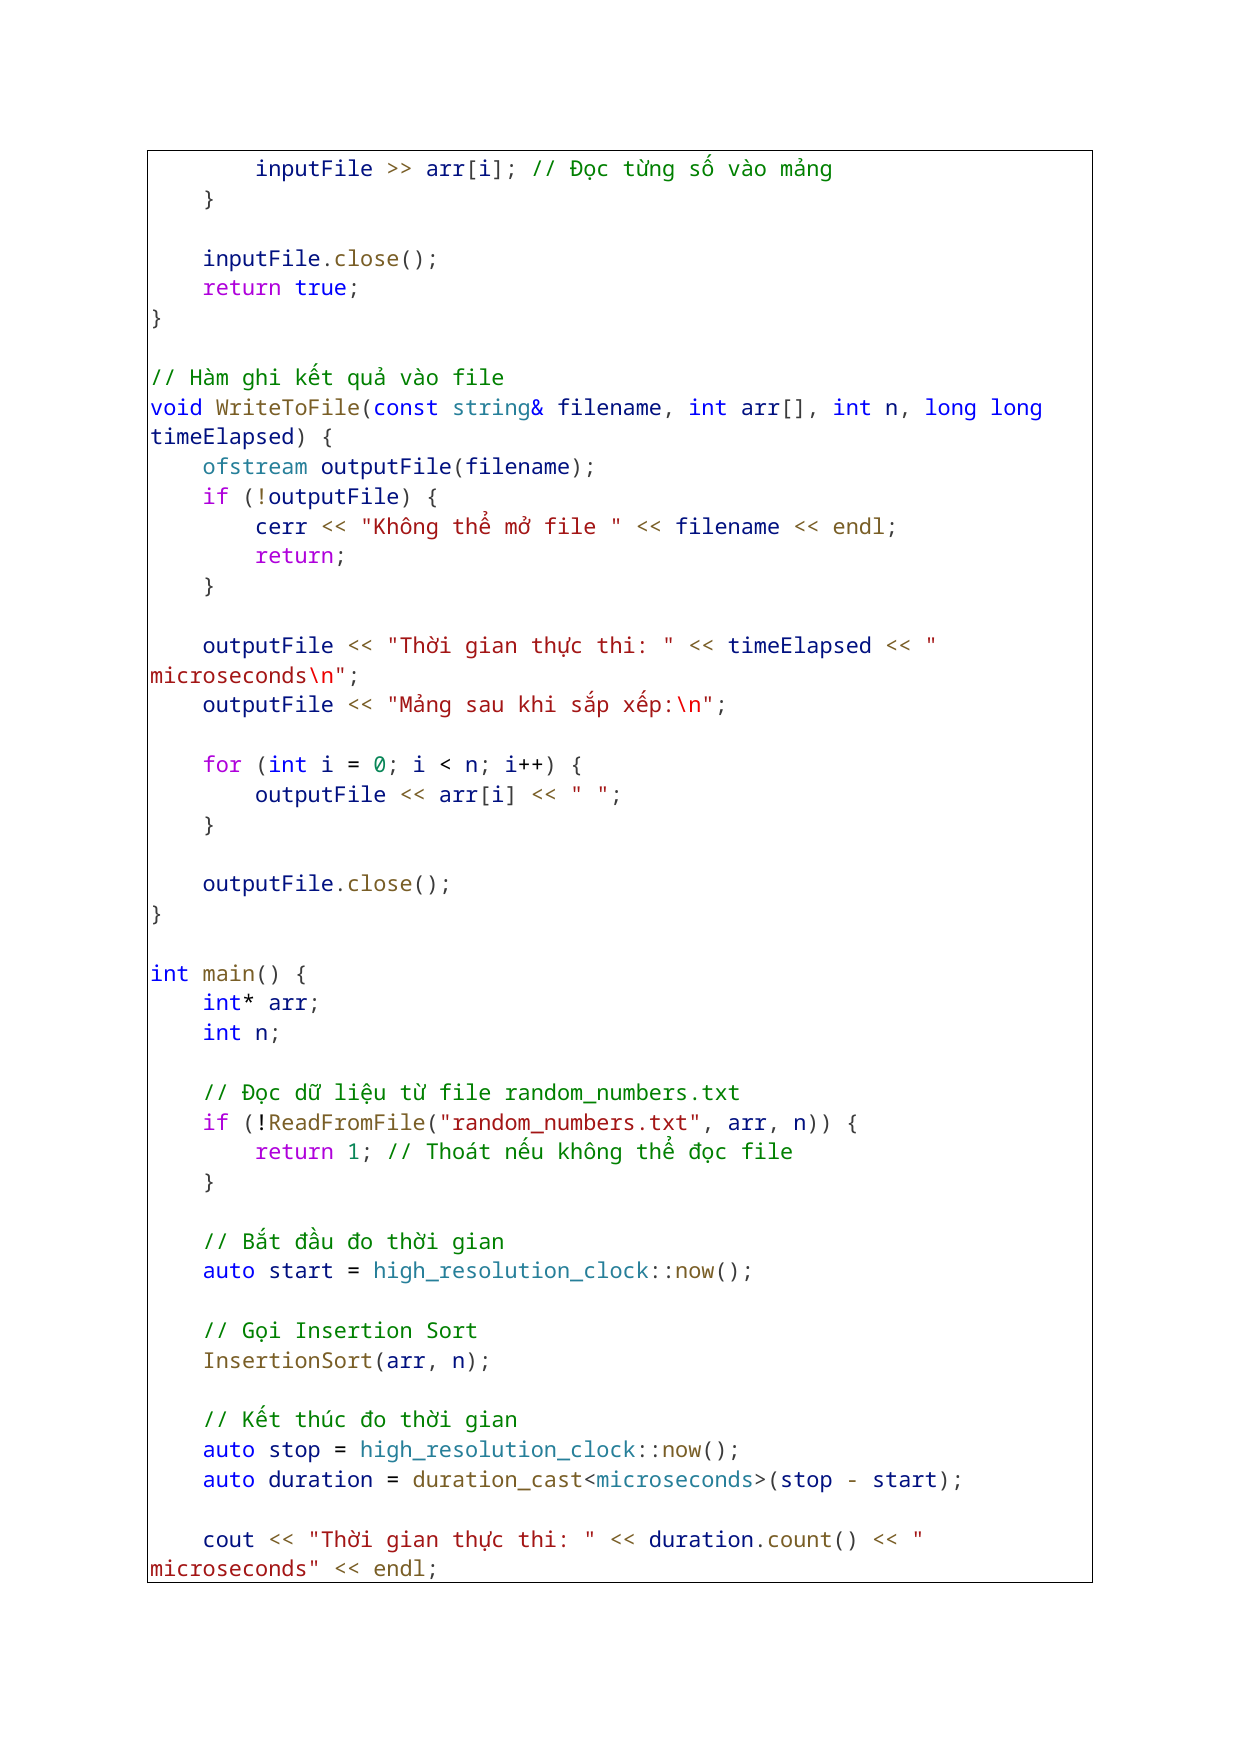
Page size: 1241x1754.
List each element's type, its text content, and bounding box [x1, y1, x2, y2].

text cout << "Thời gian thực thi: " << duration.count() << " microseconds" << endl; [150, 1523, 1090, 1582]
text } [150, 570, 1090, 600]
text if (!ReadFromFile("random_numbers.txt", arr, n)) { [150, 1106, 1090, 1136]
text outputFile << arr[i] << " "; [150, 779, 1090, 808]
text int n; [150, 1017, 1090, 1047]
text outputFile.close(); [150, 868, 1090, 898]
text int main() { [150, 957, 1090, 987]
text } [150, 898, 1090, 928]
text // Hàm ghi kết quả vào file [150, 362, 1090, 391]
text return; [150, 540, 1090, 570]
text auto duration = duration_cast<microseconds>(stop - start); [150, 1464, 1090, 1494]
text int* arr; [150, 987, 1090, 1017]
text return true; [150, 272, 1090, 302]
text return 1; // Thoát nếu không thể đọc file [150, 1136, 1090, 1166]
text InsertionSort(arr, n); [150, 1345, 1090, 1374]
text ofstream outputFile(filename); [150, 451, 1090, 481]
text } [150, 183, 1090, 213]
text inputFile >> arr[i]; // Đọc từng số vào mảng [148, 151, 1092, 183]
text void WriteToFile(const string& filename, int arr[], int n, long long timeElapsed) { [150, 391, 1090, 451]
text auto start = high_resolution_clock::now(); [150, 1255, 1090, 1285]
text auto stop = high_resolution_clock::now(); [150, 1434, 1090, 1464]
text for (int i = 0; i < n; i++) { [150, 749, 1090, 779]
text // Đọc dữ liệu từ file random_numbers.txt [150, 1077, 1090, 1106]
text cerr << "Không thể mở file " << filename << endl; [150, 511, 1090, 540]
text outputFile << "Mảng sau khi sắp xếp:\n"; [150, 689, 1090, 719]
text inputFile.close(); [150, 242, 1090, 272]
text } [150, 808, 1090, 838]
text } [150, 302, 1090, 332]
text outputFile << "Thời gian thực thi: " << timeElapsed << " microseconds\n"; [150, 630, 1090, 689]
text // Bắt đầu đo thời gian [150, 1226, 1090, 1255]
text } [150, 1166, 1090, 1196]
text if (!outputFile) { [150, 481, 1090, 511]
text // Gọi Insertion Sort [150, 1315, 1090, 1345]
text // Kết thúc đo thời gian [150, 1404, 1090, 1434]
